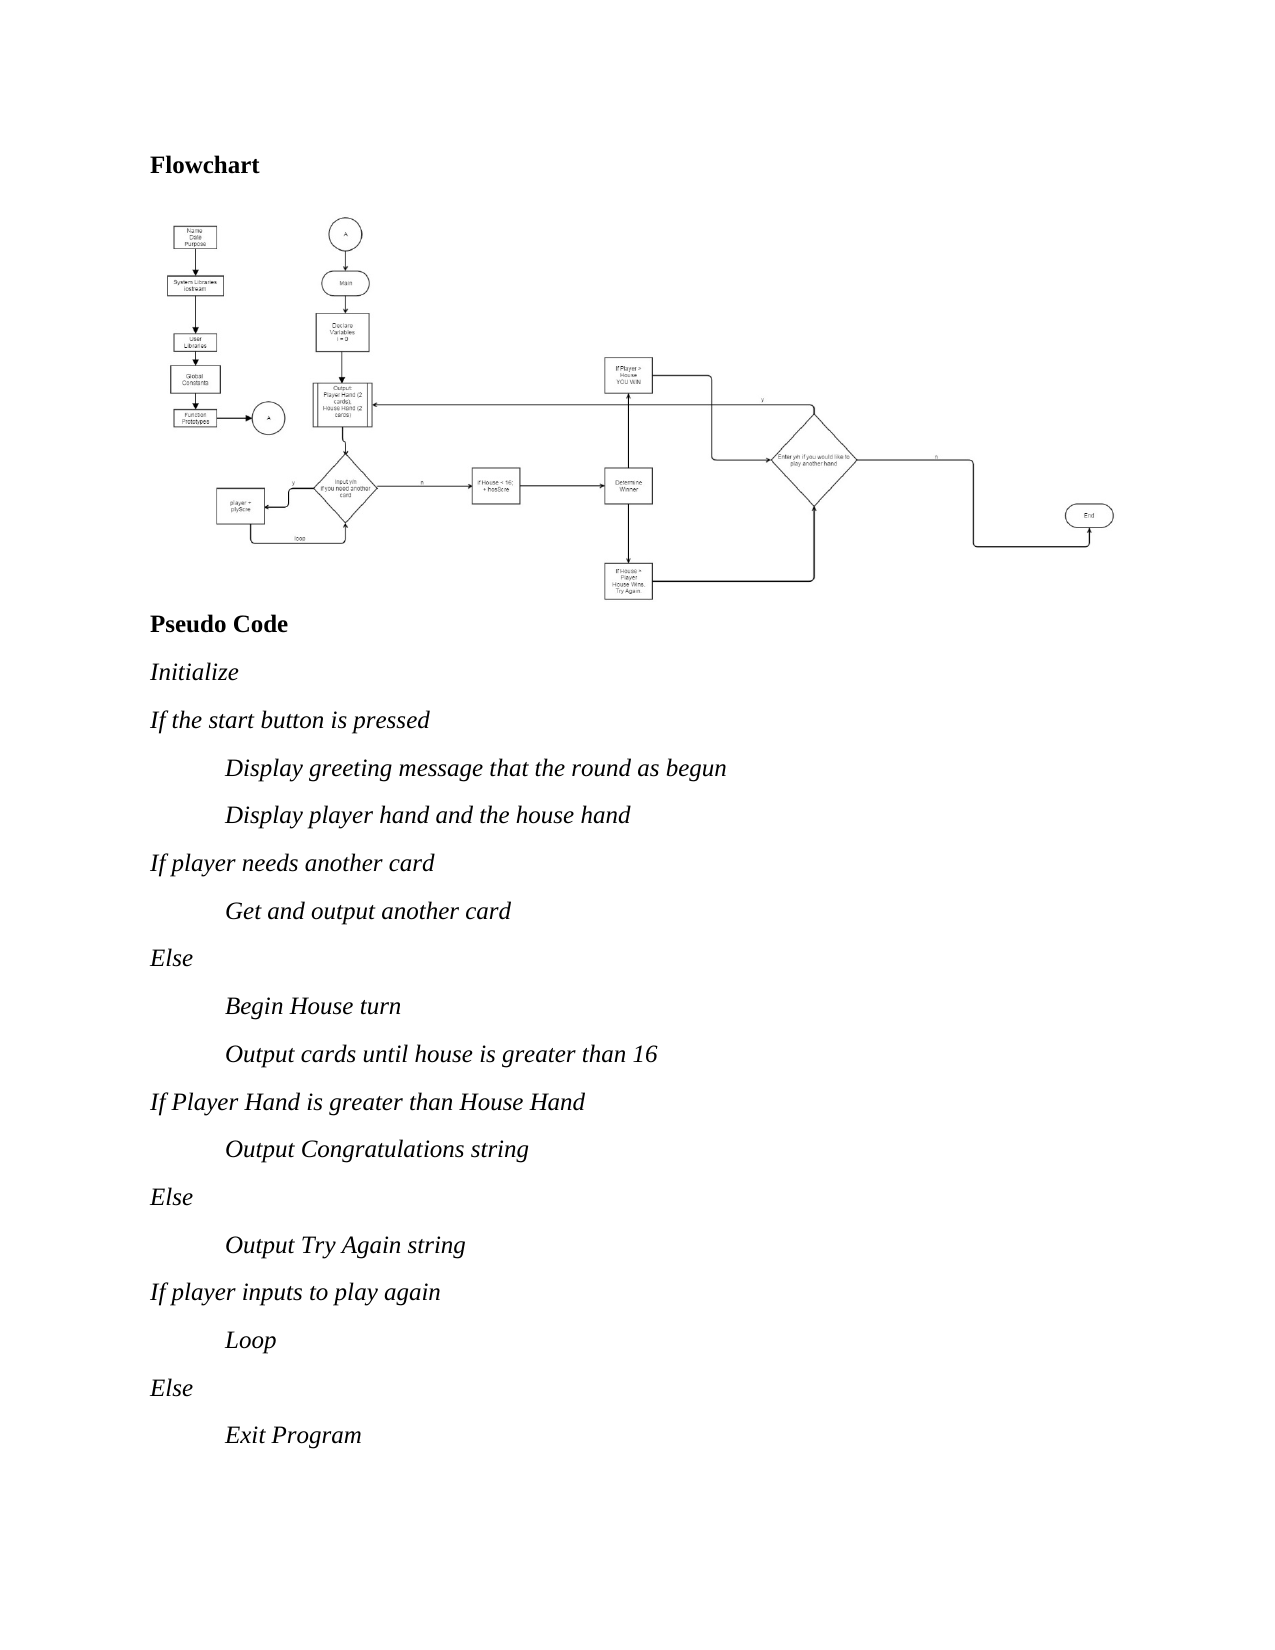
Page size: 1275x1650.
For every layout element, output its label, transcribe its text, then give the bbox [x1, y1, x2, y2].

text Initialize [150, 657, 1125, 686]
text If player needs another card [150, 848, 1125, 877]
text Begin House turn [150, 991, 1125, 1020]
text Else [150, 1182, 1125, 1211]
text If player inputs to play again [150, 1277, 1125, 1306]
text Output Try Again string [150, 1230, 1125, 1258]
text Flowchart [150, 150, 1125, 179]
text If Player Hand is greater than House Hand [150, 1087, 1125, 1115]
text Get and output another card [150, 896, 1125, 924]
text Exit Program [150, 1421, 1125, 1449]
text Display greeting message that the round as begun [150, 753, 1125, 781]
picture [150, 197, 1125, 608]
text Output Congratulations string [150, 1134, 1125, 1163]
text If the start button is pressed [150, 705, 1125, 734]
text Output cards until house is greater than 16 [150, 1039, 1125, 1068]
text Pseudo Code [150, 608, 1125, 638]
text Loop [150, 1325, 1125, 1354]
text Else [150, 1373, 1125, 1402]
text Else [150, 943, 1125, 972]
text Display player hand and the house hand [150, 800, 1125, 829]
